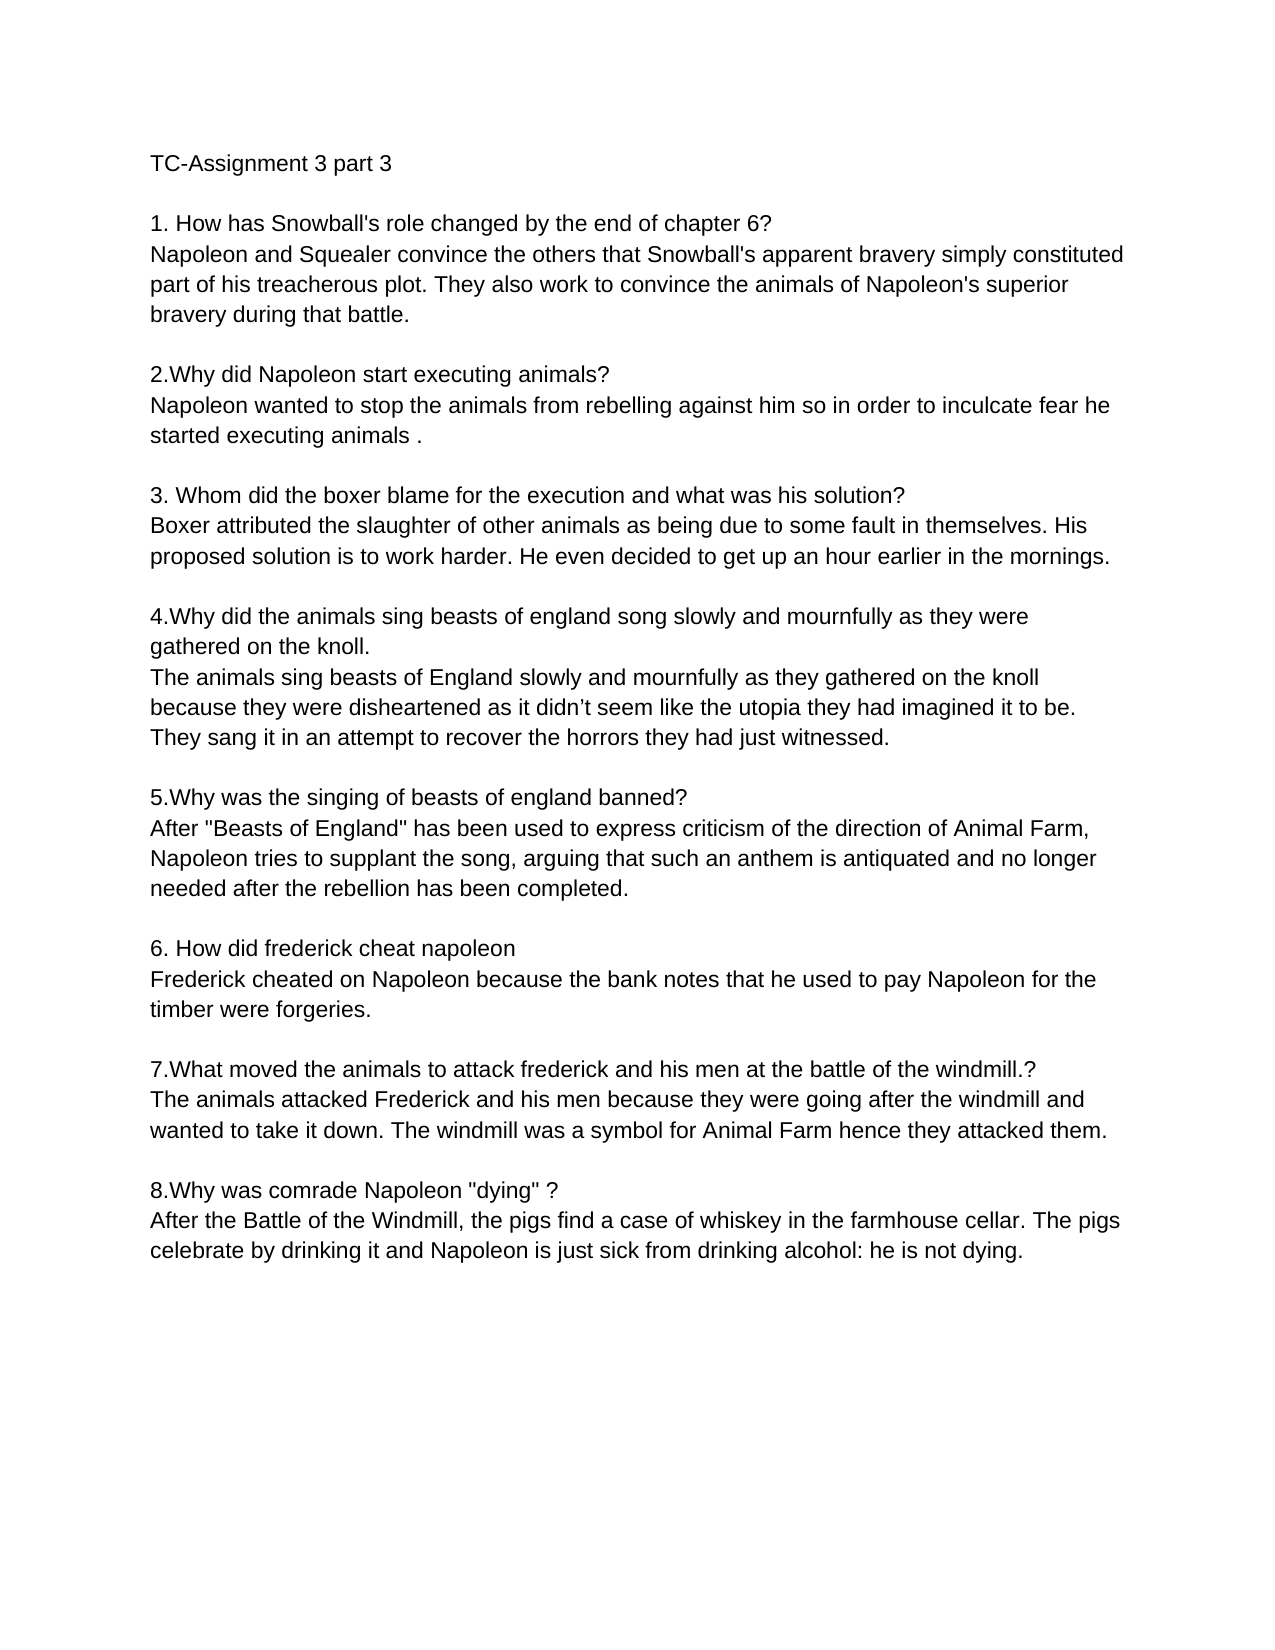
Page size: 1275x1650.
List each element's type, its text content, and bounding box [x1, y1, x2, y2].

text After the Battle of the Windmill, the pigs find a case of whiskey in the farmhouse cellar. The pigs celebrate by drinking it and Napoleon is just sick from drinking alcohol: he is not dying. [150, 1207, 1125, 1264]
text 4.Why did the animals sing beasts of england song slowly and mournfully as they were gathered on the knoll. [150, 603, 1125, 660]
text After "Beasts of England" has been used to express criticism of the direction of Animal Farm, Napoleon tries to supplant the song, arguing that such an anthem is antiquated and no longer needed after the rebellion has been completed. [150, 814, 1125, 901]
text 2.Why did Napoleon start executing animals? [150, 361, 1125, 388]
text Napoleon wanted to stop the animals from rebelling against him so in order to inculcate fear he started executing animals . [150, 392, 1125, 448]
text 8.Why was comrade Napoleon "dying" ? [150, 1177, 1125, 1203]
text Frederick cheated on Napoleon because the bank notes that he used to pay Napoleon for the timber were forgeries. [150, 966, 1125, 1022]
text Boxer attributed the slaughter of other animals as being due to some fault in themselves. His proposed solution is to work harder. He even decided to get up an hour earlier in the mornings. [150, 512, 1125, 569]
text 3. Whom did the boxer blame for the execution and what was his solution? [150, 482, 1125, 509]
text Napoleon and Squealer convince the others that Snowball's apparent bravery simply constituted part of his treacherous plot. They also work to convince the animals of Napoleon's superior bravery during that battle. [150, 241, 1125, 327]
text The animals sing beasts of England slowly and mournfully as they gathered on the knoll because they were disheartened as it didn’t seem like the utopia they had imagined it to be. They sang it in an attempt to recover the horrors they had just witnessed. [150, 663, 1125, 750]
text 6. How did frederick cheat napoleon [150, 935, 1125, 962]
text TC-Assignment 3 part 3 [150, 150, 1125, 176]
text The animals attacked Frederick and his men because they were going after the windmill and wanted to take it down. The windmill was a symbol for Animal Farm hence they attacked them. [150, 1086, 1125, 1143]
text 5.Why was the singing of beasts of england banned? [150, 784, 1125, 811]
text 7.What moved the animals to attack frederick and his men at the battle of the windmill.? [150, 1056, 1125, 1083]
text 1. How has Snowball's role changed by the end of chapter 6? [150, 210, 1125, 237]
